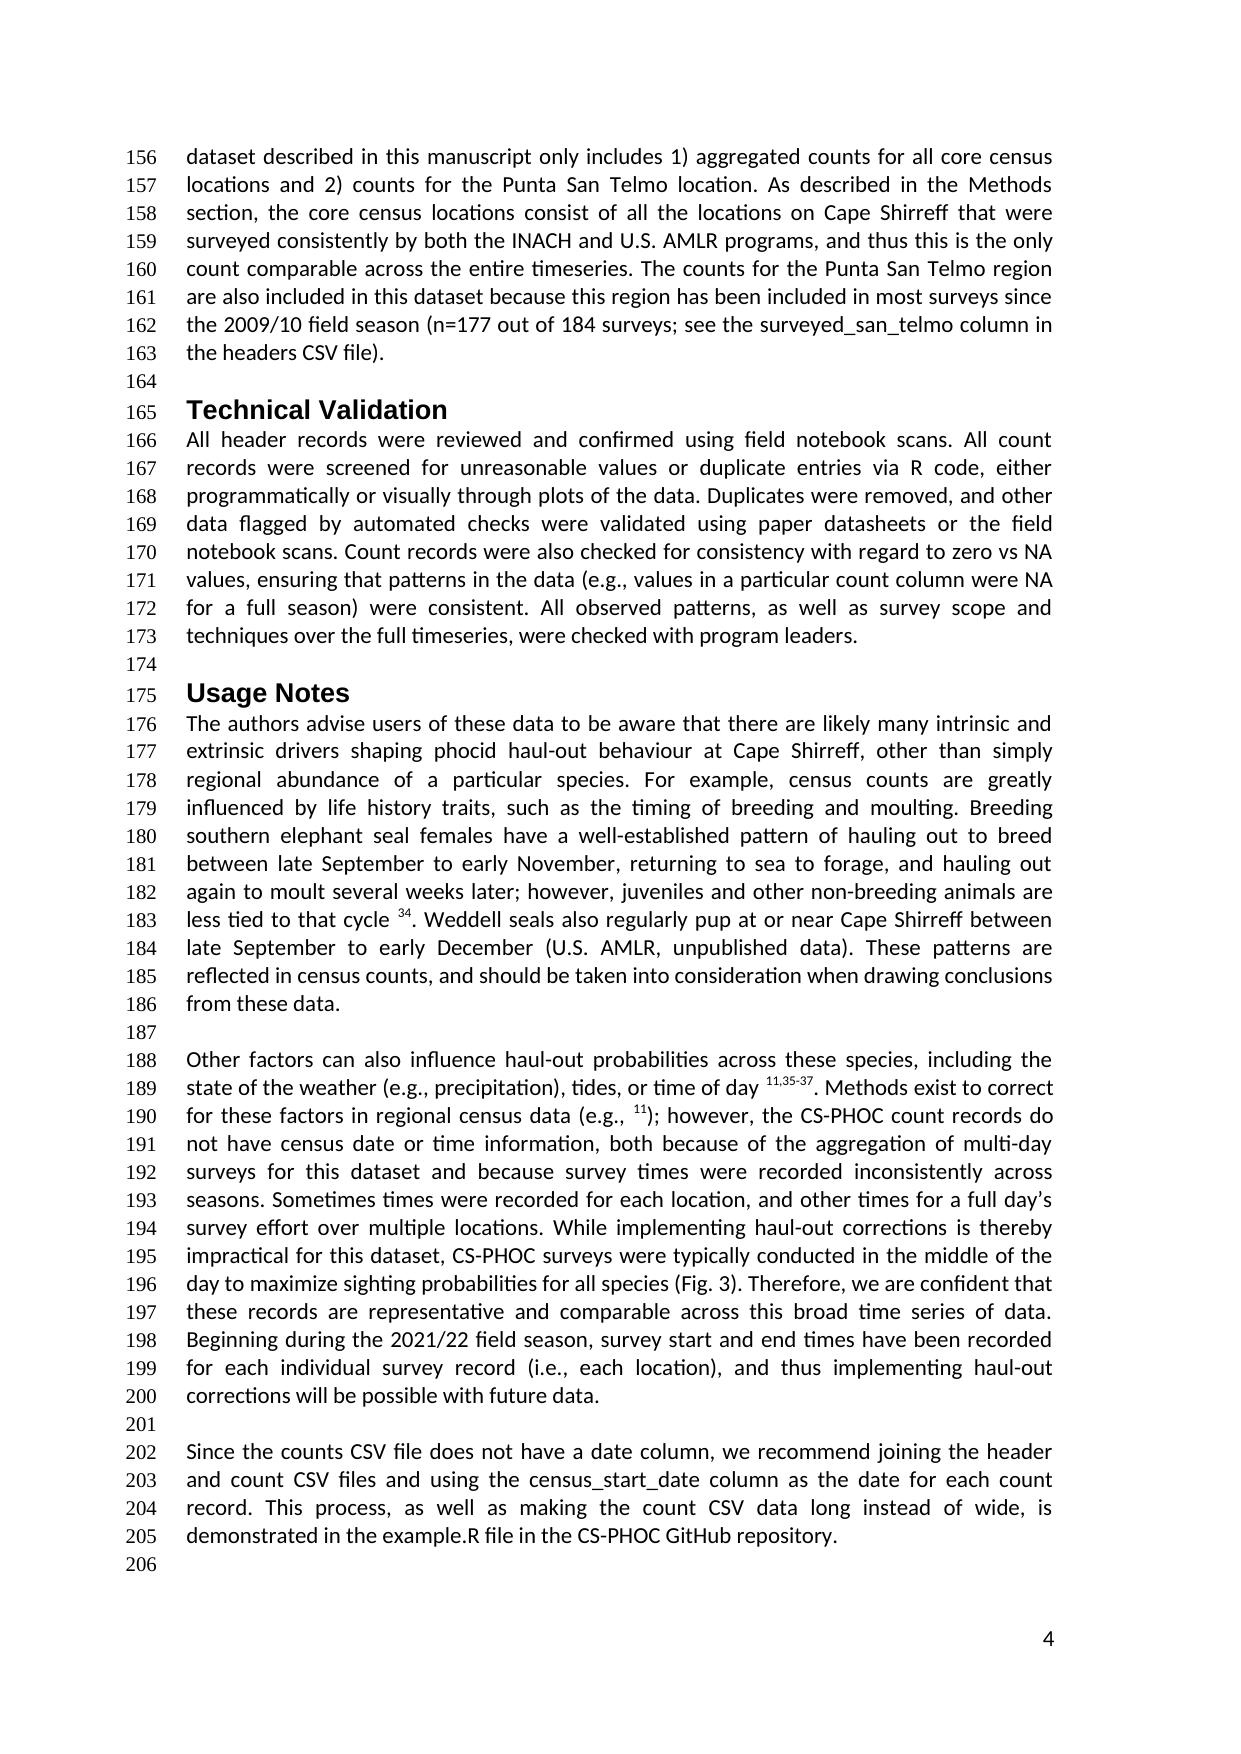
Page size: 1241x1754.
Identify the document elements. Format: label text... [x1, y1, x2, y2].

text Since the counts CSV file does not have a date column, we recommend joining the header and count CSV files and using the census_start_date column as the date for each count record. This process, as well as making the count CSV data long instead of wide, is demonstrated in the example.R file in the CS-PHOC GitHub repository. [186, 1437, 1054, 1549]
text The authors advise users of these data to be aware that there are likely many intrinsic and extrinsic drivers shaping phocid haul-out behaviour at Cape Shirreff, other than simply regional abundance of a particular species. For example, census counts are greatly influenced by life history traits, such as the timing of breeding and moulting. Breeding southern elephant seal females have a well-established pattern of hauling out to breed between late September to early November, returning to sea to forage, and hauling out again to moult several weeks later; however, juveniles and other non-breeding animals are less tied to that cycle 34. Weddell seals also regularly pup at or near Cape Shirreff between late September to early December (U.S. AMLR, unpublished data). These patterns are reflected in census counts, and should be taken into consideration when drawing conclusions from these data. [186, 709, 1054, 1017]
text Other factors can also influence haul-out probabilities across these species, including the state of the weather (e.g., precipitation), tides, or time of day 11,35-37. Methods exist to correct for these factors in regional census data (e.g., 11); however, the CS-PHOC count records do not have census date or time information, both because of the aggregation of multi-day surveys for this dataset and because survey times were recorded inconsistently across seasons. Sometimes times were recorded for each location, and other times for a full day’s survey effort over multiple locations. While implementing haul-out corrections is thereby impractical for this dataset, CS-PHOC surveys were typically conducted in the middle of the day to maximize sighting probabilities for all species (Fig. 3). Therefore, we are confident that these records are representative and comparable across this broad time series of data. Beginning during the 2021/22 field season, survey start and end times have been recorded for each individual survey record (i.e., each location), and thus implementing haul-out corrections will be possible with future data. [186, 1045, 1054, 1409]
subtitle Technical Validation [186, 394, 1054, 425]
text All header records were reviewed and confirmed using field notebook scans. All count records were screened for unreasonable values or duplicate entries via R code, either programmatically or visually through plots of the data. Duplicates were removed, and other data flagged by automated checks were validated using paper datasheets or the field notebook scans. Count records were also checked for consistency with regard to zero vs NA values, ensuring that patterns in the data (e.g., values in a particular count column were NA for a full season) were consistent. All observed patterns, as well as survey scope and techniques over the full timeseries, were checked with program leaders. [186, 425, 1054, 649]
subtitle Usage Notes [186, 677, 1054, 709]
